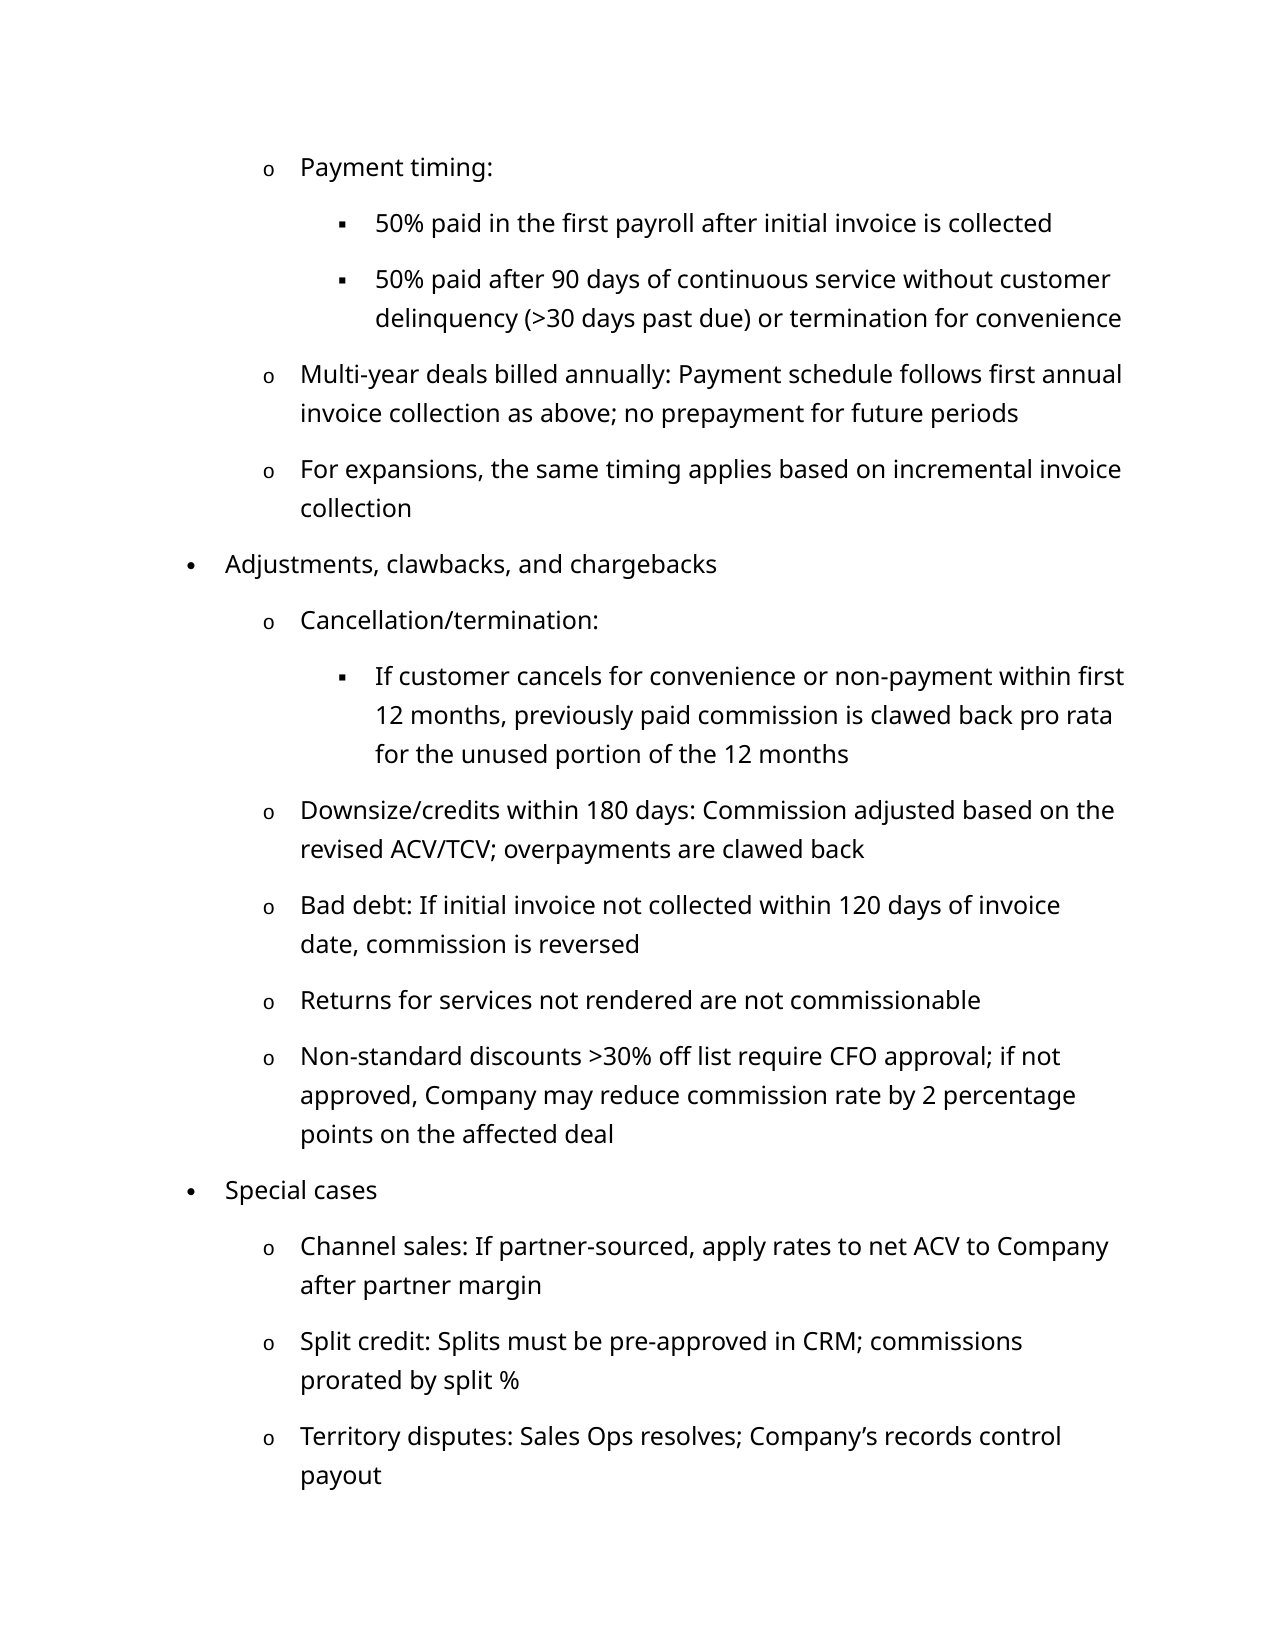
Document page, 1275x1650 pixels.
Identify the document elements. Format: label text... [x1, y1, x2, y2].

list Payment timing: [262, 150, 1125, 184]
list Bad debt: If initial invoice not collected within 120 days of invoice date, commission is reversed [262, 887, 1125, 961]
list Multi-year deals billed annually: Payment schedule follows first annual invoice collection as above; no prepayment for future periods [262, 357, 1125, 430]
list Returns for services not rendered are not commissionable [262, 982, 1125, 1017]
list Split credit: Splits must be pre-approved in CRM; commissions prorated by split % [262, 1323, 1125, 1397]
list Adjustments, clawbacks, and chargebacks [187, 547, 1125, 581]
list If customer cancels for convenience or non-payment within first 12 months, previously paid commission is clawed back pro rata for the unused portion of the 12 months [337, 658, 1125, 771]
list Cancellation/termination: [262, 602, 1125, 637]
list Territory disputes: Sales Ops resolves; Company’s records control payout [262, 1418, 1125, 1492]
list Non-standard discounts >30% off list require CFO approval; if not approved, Company may reduce commission rate by 2 percentage points on the affected deal [262, 1038, 1125, 1151]
list Special cases [187, 1172, 1125, 1207]
list 50% paid in the first payroll after initial invoice is collected [337, 206, 1125, 240]
list 50% paid after 90 days of continuous service without customer delinquency (>30 days past due) or termination for convenience [337, 262, 1125, 335]
list For expansions, the same timing applies based on incremental invoice collection [262, 452, 1125, 525]
list Downsize/credits within 180 days: Commission adjusted based on the revised ACV/TCV; overpayments are clawed back [262, 792, 1125, 866]
list Channel sales: If partner-sourced, apply rates to net ACV to Company after partner margin [262, 1228, 1125, 1302]
